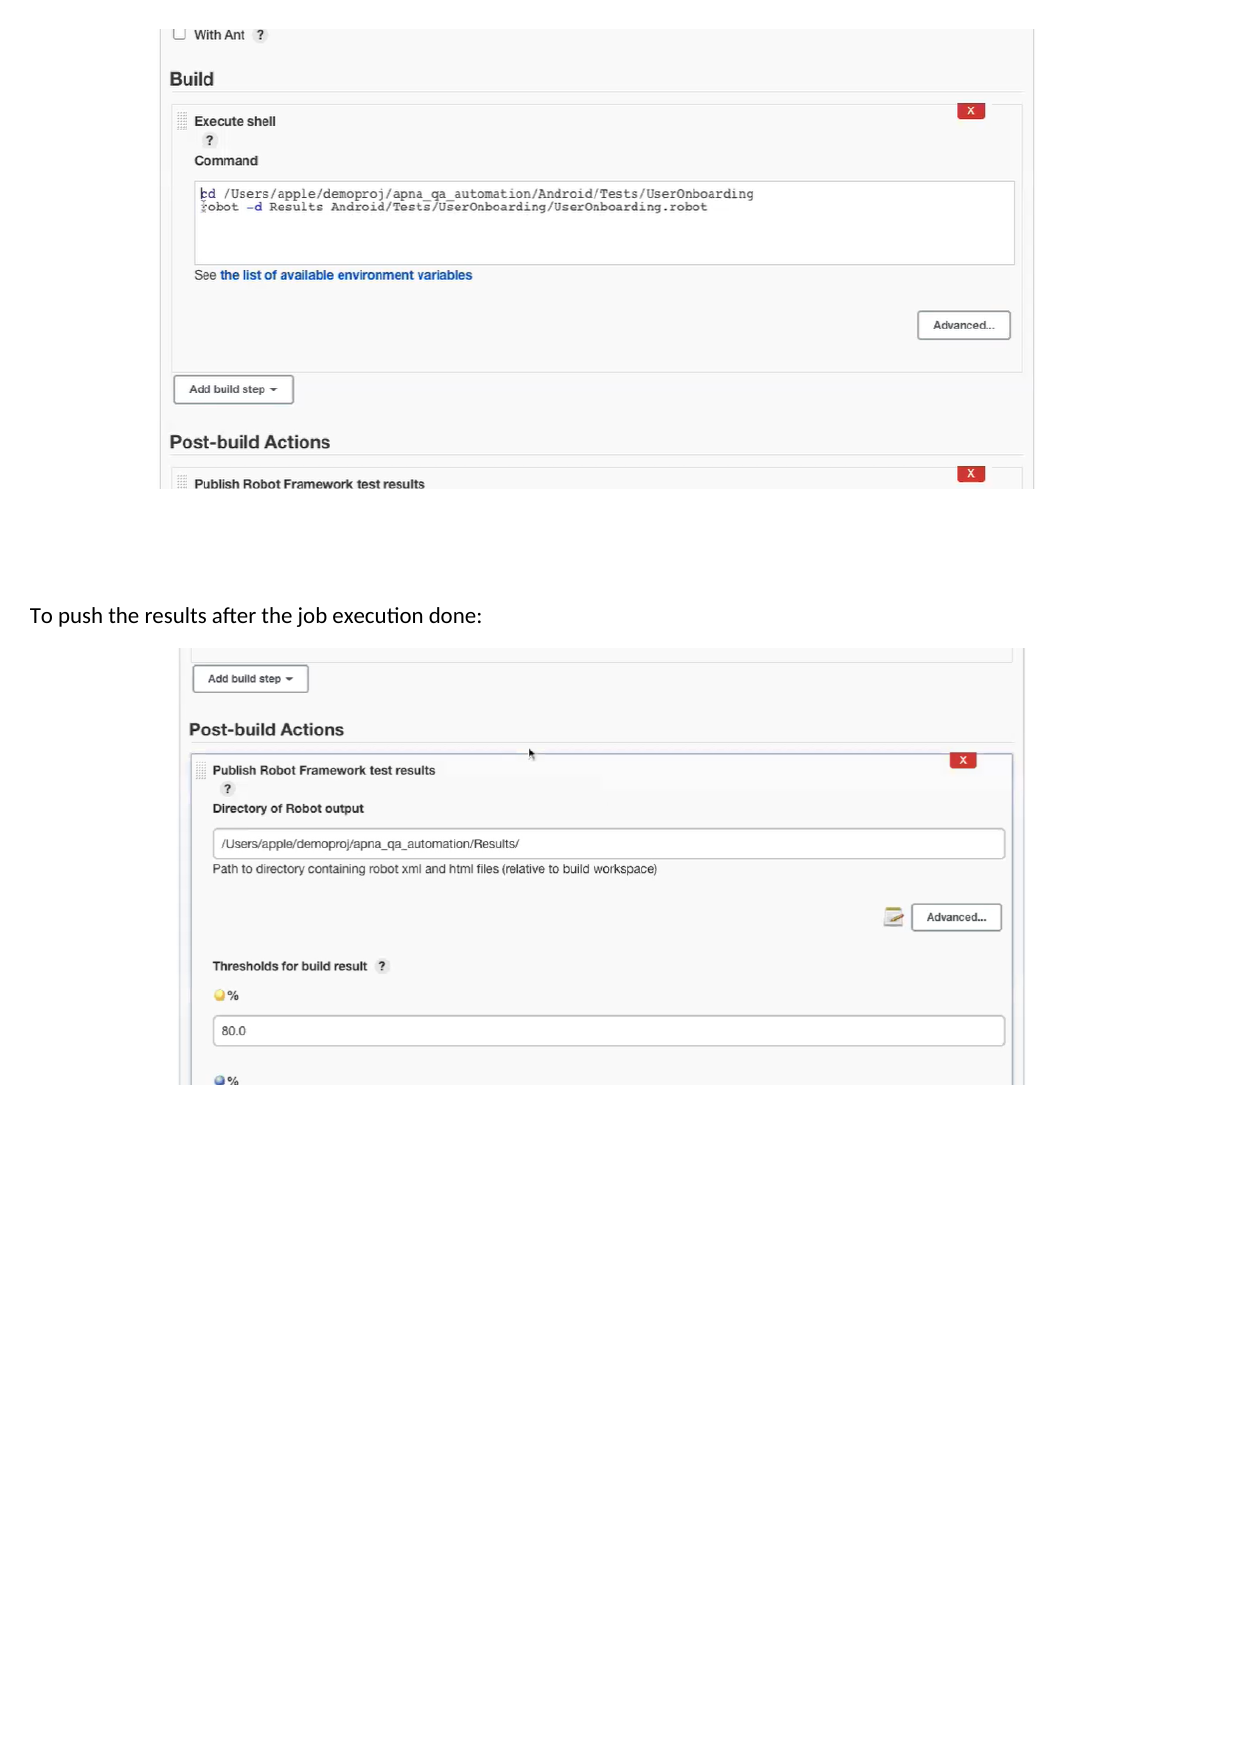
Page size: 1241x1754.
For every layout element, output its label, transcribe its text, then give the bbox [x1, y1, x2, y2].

picture [29, 648, 1182, 1085]
text To push the results after the job execution done: [29, 601, 1181, 629]
picture [29, 29, 1182, 489]
